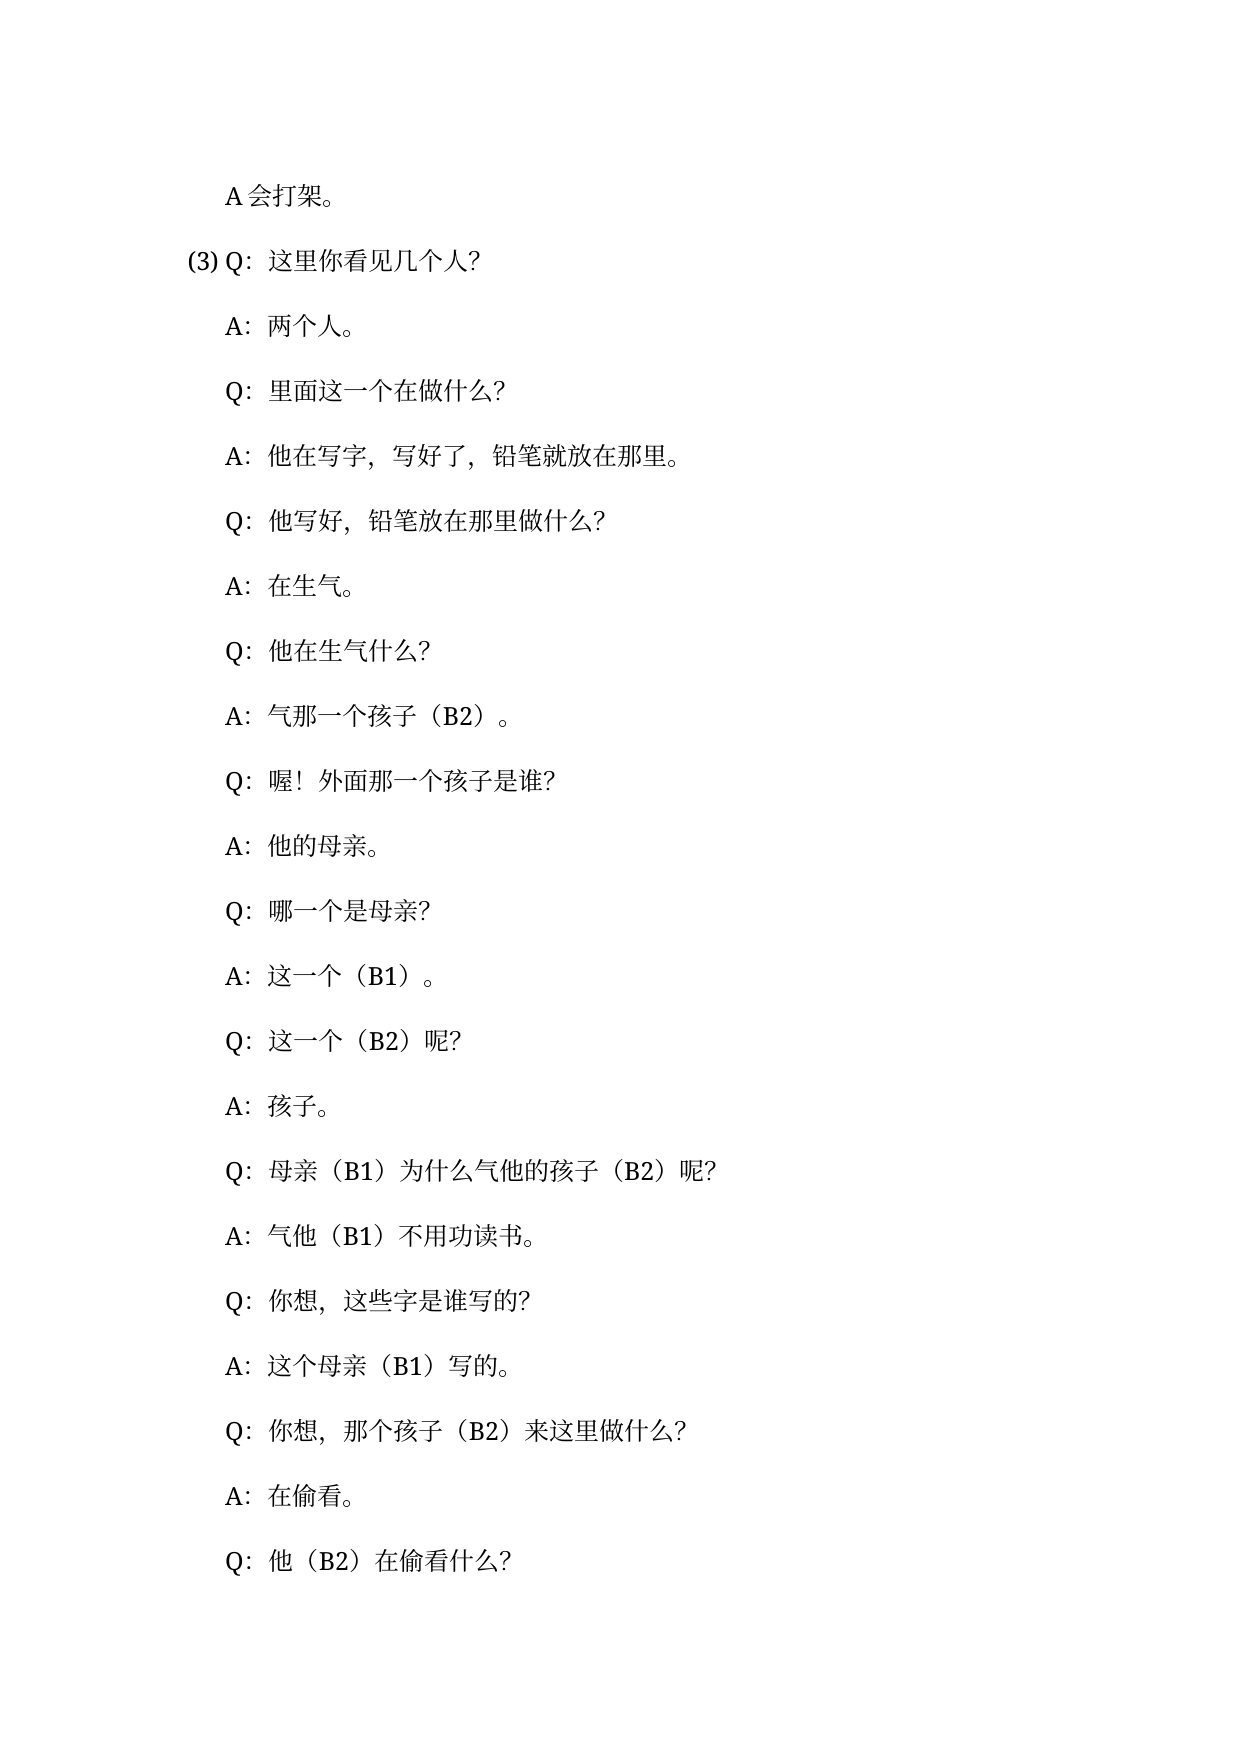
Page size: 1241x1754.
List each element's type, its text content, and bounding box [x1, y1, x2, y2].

list A：这一个（B1）。 [225, 942, 1053, 1007]
list A会打架。 [225, 162, 1053, 227]
list Q：这一个（B2）呢？ [225, 1007, 1053, 1072]
list Q：哪一个是母亲？ [225, 877, 1053, 942]
list A：在生气。 [225, 552, 1053, 617]
list A：两个人。 [225, 292, 1053, 357]
list Q：你想，这些字是谁写的？ [225, 1267, 1053, 1332]
list Q：你想，那个孩子（B2）来这里做什么？ [225, 1397, 1053, 1462]
list A：他在写字，写好了，铅笔就放在那里。 [225, 422, 1053, 487]
list A：孩子。 [225, 1072, 1053, 1137]
list Q：他在生气什么？ [225, 617, 1053, 682]
list Q：母亲（B1）为什么气他的孩子（B2）呢？ [225, 1137, 1053, 1202]
list A：在偷看。 [225, 1462, 1053, 1527]
list Q：这里你看见几个人？ [187, 227, 1053, 292]
list Q：他（B2）在偷看什么？ [225, 1527, 1053, 1592]
list Q：他写好，铅笔放在那里做什么？ [225, 487, 1053, 552]
list Q：喔！外面那一个孩子是谁？ [225, 747, 1053, 812]
list A：气那一个孩子（B2）。 [225, 682, 1053, 747]
list A：这个母亲（B1）写的。 [225, 1332, 1053, 1397]
list A：气他（B1）不用功读书。 [225, 1202, 1053, 1267]
list Q：里面这一个在做什么？ [225, 357, 1053, 422]
list A：他的母亲。 [225, 812, 1053, 877]
